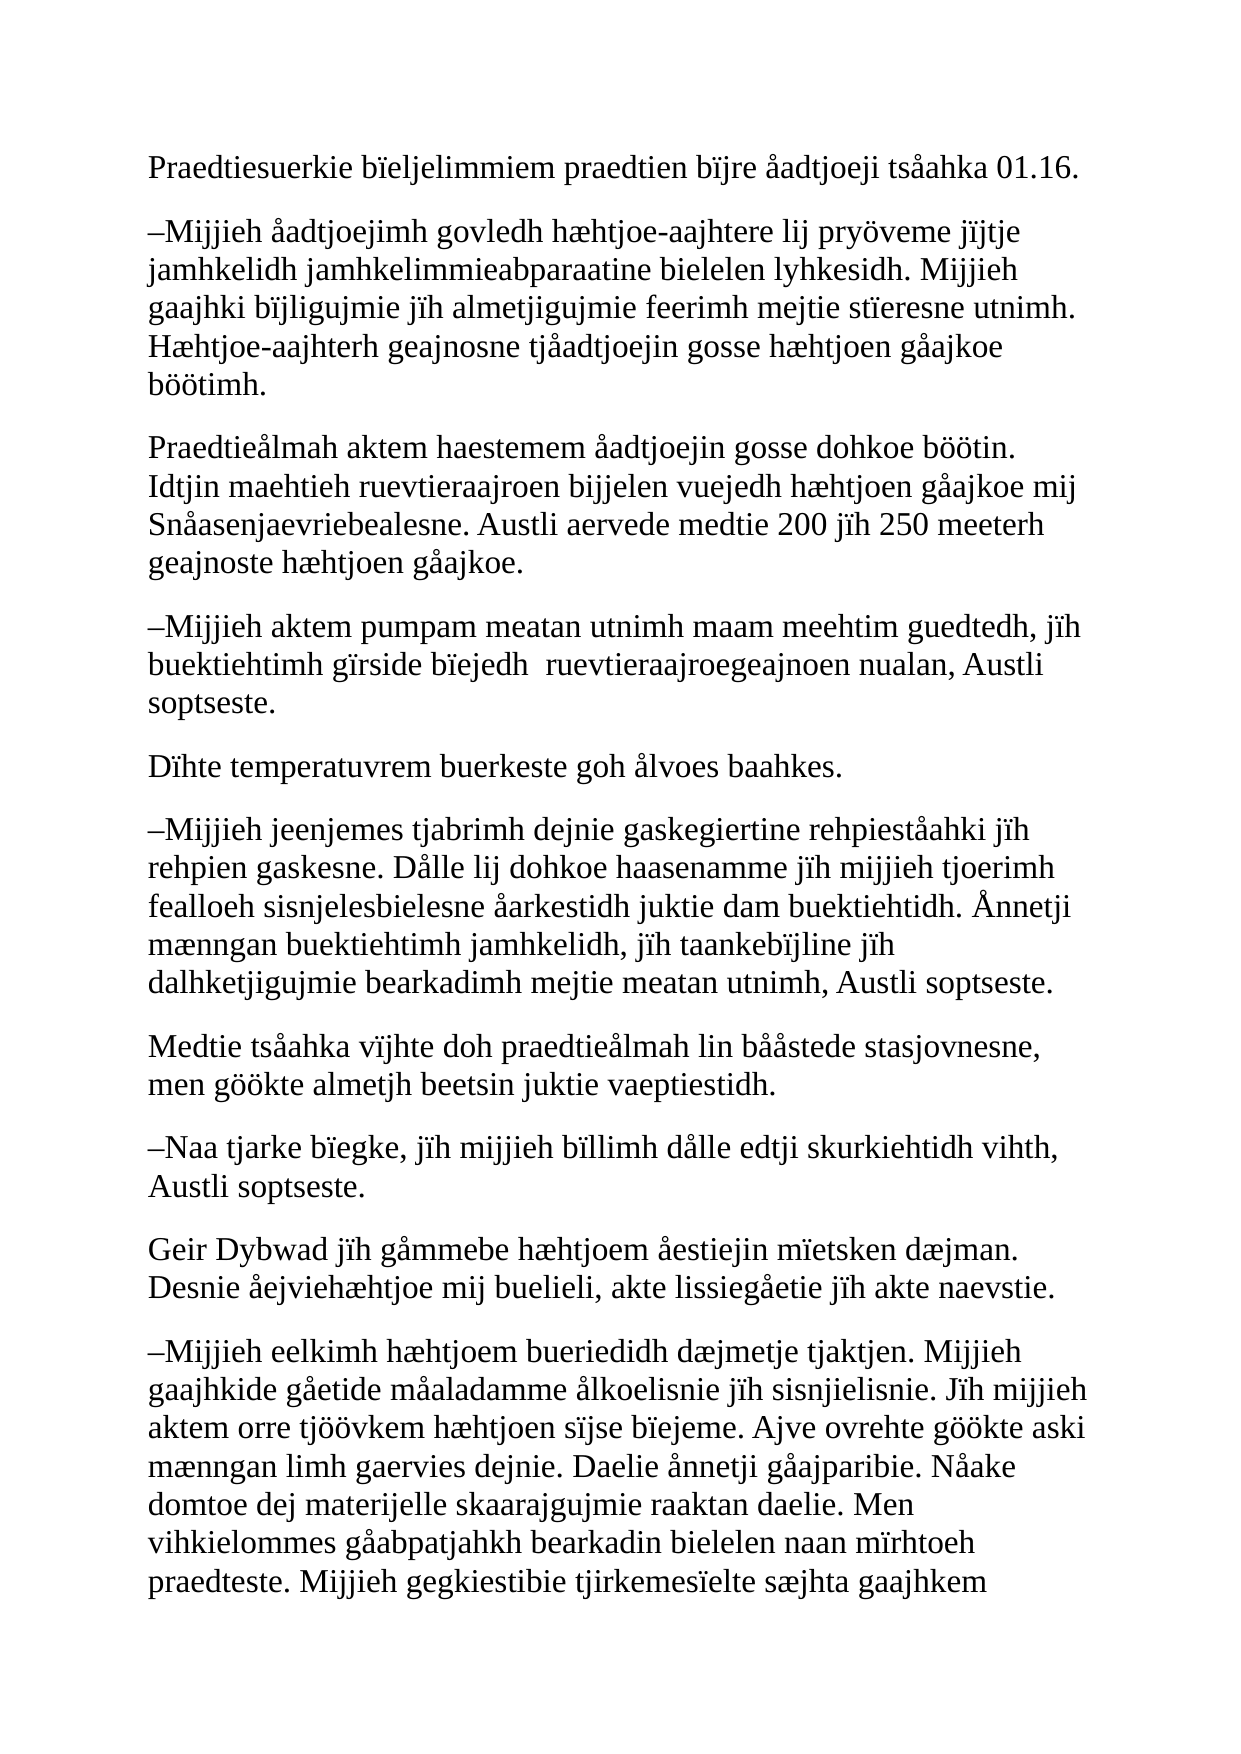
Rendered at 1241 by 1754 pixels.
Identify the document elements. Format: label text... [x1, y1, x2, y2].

text –Mijjieh jeenjemes tjabrimh dejnie gaskegiertine rehpieståahki jïh rehpien gaskesne. Dålle lij dohkoe haasenamme jïh mijjieh tjoerimh fealloeh sisnjelesbielesne åarkestidh juktie dam buektiehtidh. Ånnetji mænngan buektiehtimh jamhkelidh, jïh taankebïjline jïh dalhketjigujmie bearkadimh mejtie meatan utnimh, Austli soptseste. [148, 809, 1093, 1001]
text Praedtieålmah aktem haestemem åadtjoejin gosse dohkoe böötin. Idtjin maehtieh ruevtieraajroen bijjelen vuejedh hæhtjoen gåajkoe mij Snåasenjaevriebealesne. Austli aervede medtie 200 jïh 250 meeterh geajnoste hæhtjoen gåajkoe. [148, 428, 1093, 581]
text –Mijjieh aktem pumpam meatan utnimh maam meehtim guedtedh, jïh buektiehtimh gïrside bïejedh ruevtieraajroegeajnoen nualan, Austli soptseste. [148, 606, 1093, 721]
text Geir Dybwad jïh gåmmebe hæhtjoem åestiejin mïetsken dæjman. Desnie åejviehæhtjoe mij buelieli, akte lissiegåetie jïh akte naevstie. [148, 1229, 1093, 1306]
text Praedtiesuerkie bïeljelimmiem praedtien bïjre åadtjoeji tsåahka 01.16. [148, 148, 1093, 186]
text –Naa tjarke bïegke, jïh mijjieh bïllimh dålle edtji skurkiehtidh vihth, Austli soptseste. [148, 1128, 1093, 1204]
text Dïhte temperatuvrem buerkeste goh ålvoes baahkes. [148, 746, 1093, 784]
text Medtie tsåahka vïjhte doh praedtieålmah lin bååstede stasjovnesne, men göökte almetjh beetsin juktie vaeptiestidh. [148, 1026, 1093, 1103]
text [148, 1331, 1093, 1599]
text –Mijjieh åadtjoejimh govledh hæhtjoe-aajhtere lij pryöveme jïjtje jamhkelidh jamhkelimmieabparaatine bielelen lyhkesidh. Mijjieh gaajhki bïjligujmie jïh almetjigujmie feerimh mejtie stïeresne utnimh. Hæhtjoe-aajhterh geajnosne tjåadtjoejin gosse hæhtjoen gåajkoe böötimh. [148, 211, 1093, 403]
